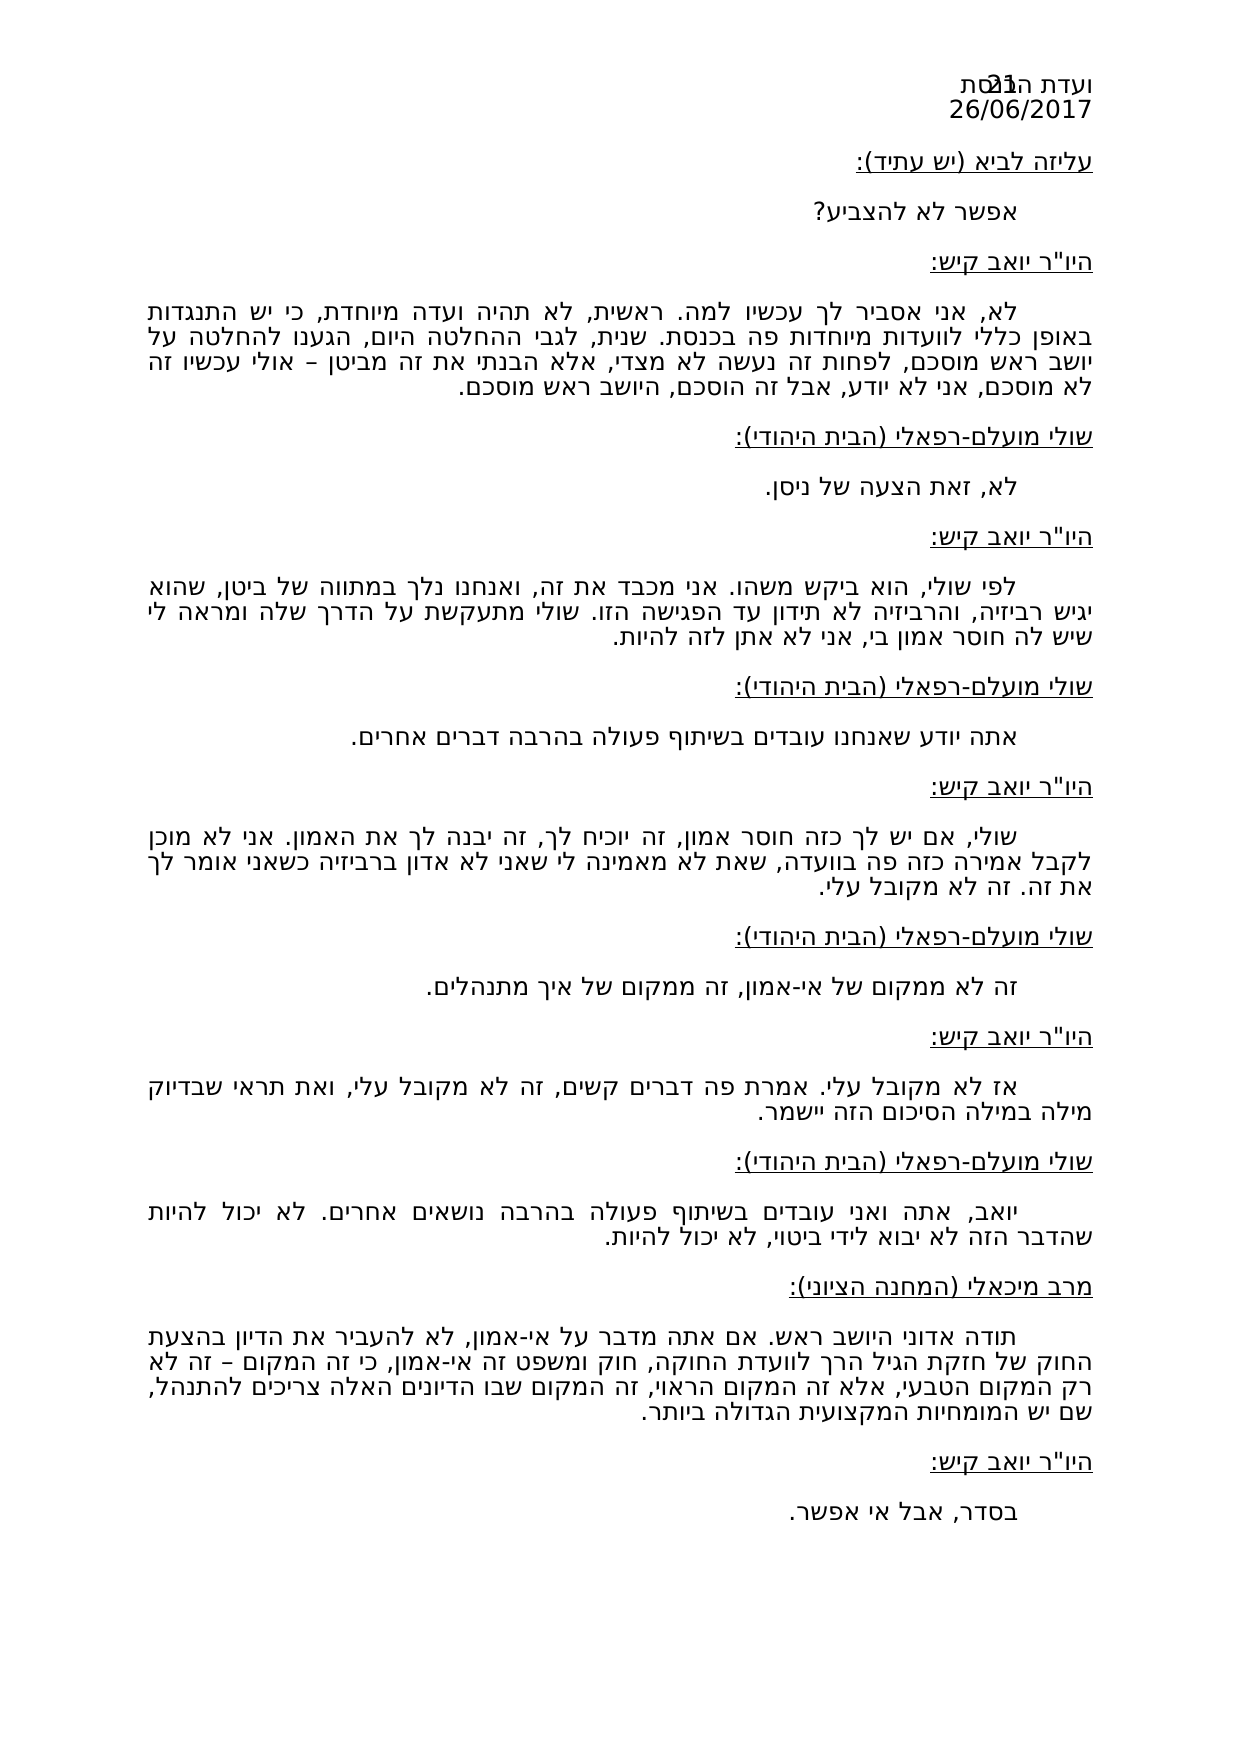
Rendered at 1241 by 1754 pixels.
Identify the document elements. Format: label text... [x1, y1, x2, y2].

text לפי שולי, הוא ביקש משהו. אני מכבד את זה, ואנחנו נלך במתווה של ביטן, שהוא יגיש רביזיה, והרביזיה לא תידון עד הפגישה הזו. שולי מתעקשת על הדרך שלה ומראה לי שיש לה חוסר אמון בי, אני לא אתן לזה להיות. [147, 575, 1093, 650]
text היו"ר יואב קיש: [147, 775, 1093, 800]
text שולי מועלם-רפאלי (הבית היהודי): [147, 925, 1093, 950]
text שולי מועלם-רפאלי (הבית היהודי): [147, 425, 1093, 450]
text היו"ר יואב קיש: [147, 525, 1093, 550]
text אז לא מקובל עלי. אמרת פה דברים קשים, זה לא מקובל עלי, ואת תראי שבדיוק מילה במילה הסיכום הזה יישמר. [147, 1075, 1093, 1125]
text בסדר, אבל אי אפשר. [147, 1500, 1093, 1525]
text אפשר לא להצביע? [147, 200, 1093, 225]
text היו"ר יואב קיש: [147, 250, 1093, 275]
text היו"ר יואב קיש: [147, 1025, 1093, 1050]
text שולי מועלם-רפאלי (הבית היהודי): [147, 675, 1093, 700]
text שולי מועלם-רפאלי (הבית היהודי): [147, 1150, 1093, 1175]
text עליזה לביא (יש עתיד): [147, 150, 1093, 175]
text זה לא ממקום של אי-אמון, זה ממקום של איך מתנהלים. [147, 975, 1093, 1000]
text לא, זאת הצעה של ניסן. [147, 475, 1093, 500]
text שולי, אם יש לך כזה חוסר אמון, זה יוכיח לך, זה יבנה לך את האמון. אני לא מוכן לקבל אמירה כזה פה בוועדה, שאת לא מאמינה לי שאני לא אדון ברביזיה כשאני אומר לך את זה. זה לא מקובל עלי. [147, 825, 1093, 900]
text היו"ר יואב קיש: [147, 1450, 1093, 1475]
text מרב מיכאלי (המחנה הציוני): [147, 1275, 1093, 1300]
text אתה יודע שאנחנו עובדים בשיתוף פעולה בהרבה דברים אחרים. [147, 725, 1093, 750]
text תודה אדוני היושב ראש. אם אתה מדבר על אי-אמון, לא להעביר את הדיון בהצעת החוק של חזקת הגיל הרך לוועדת החוקה, חוק ומשפט זה אי-אמון, כי זה המקום – זה לא רק המקום הטבעי, אלא זה המקום הראוי, זה המקום שבו הדיונים האלה צריכים להתנהל, שם יש המומחיות המקצועית הגדולה ביותר. [147, 1325, 1093, 1425]
text יואב, אתה ואני עובדים בשיתוף פעולה בהרבה נושאים אחרים. לא יכול להיות שהדבר הזה לא יבוא לידי ביטוי, לא יכול להיות. [147, 1200, 1093, 1250]
text לא, אני אסביר לך עכשיו למה. ראשית, לא תהיה ועדה מיוחדת, כי יש התנגדות באופן כללי לוועדות מיוחדות פה בכנסת. שנית, לגבי ההחלטה היום, הגענו להחלטה על יושב ראש מוסכם, לפחות זה נעשה לא מצדי, אלא הבנתי את זה מביטן – אולי עכשיו זה לא מוסכם, אני לא יודע, אבל זה הוסכם, היושב ראש מוסכם. [147, 300, 1093, 400]
